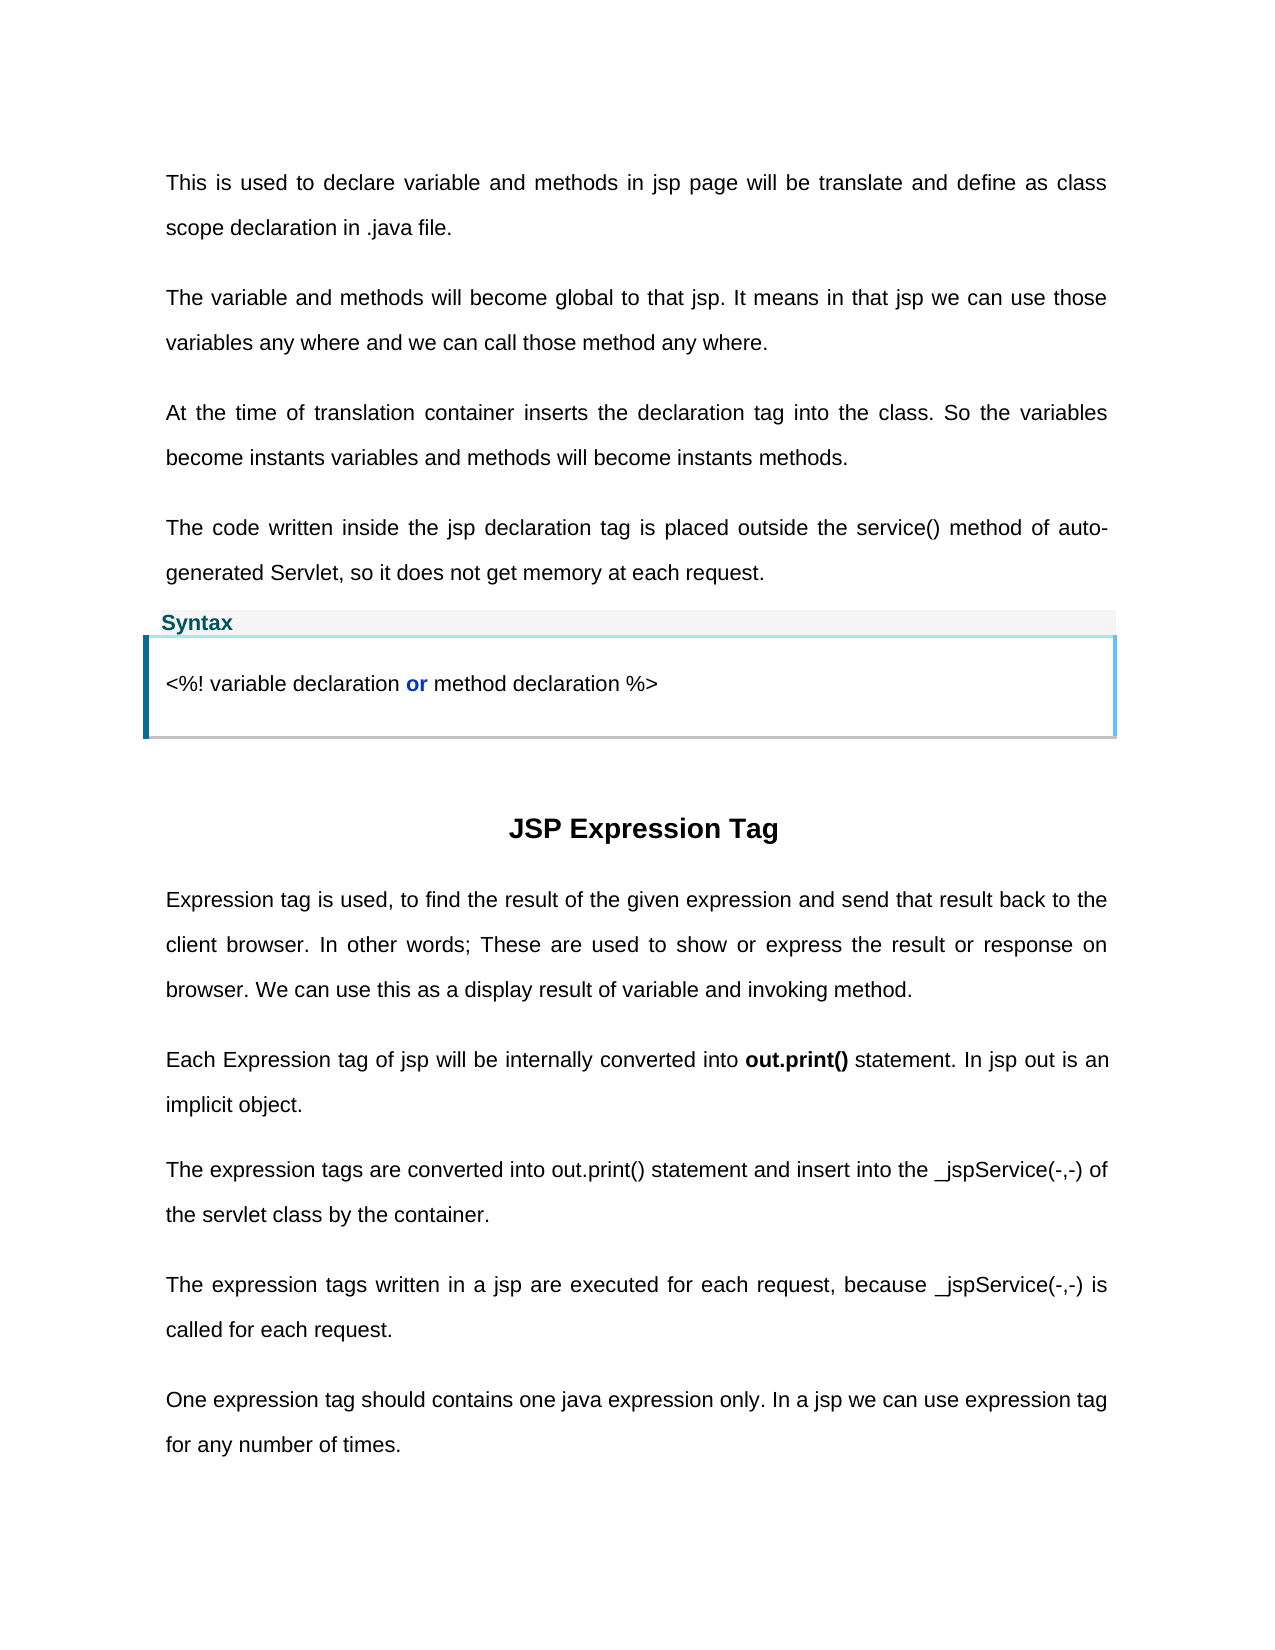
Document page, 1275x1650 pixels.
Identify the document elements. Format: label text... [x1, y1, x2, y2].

text Expression tag is used, to find the result of the given expression and send that result back to the client browser. In other words; These are used to show or express the result or response on browser. We can use this as a display result of variable and invoking method. [166, 868, 1109, 1003]
subtitle JSP Expression Tag [162, 812, 1125, 844]
text Each Expression tag of jsp will be internally converted into out.print() statement. In jsp out is an implicit object. [166, 1028, 1109, 1118]
text At the time of translation container inserts the declaration tag into the class. So the variables become instants variables and methods will become instants methods. [166, 380, 1109, 470]
text This is used to declare variable and methods in jsp page will be translate and define as class scope declaration in .java file. [166, 150, 1109, 240]
text One expression tag should contains one java expression only. In a jsp we can use expression tag for any number of times. [166, 1368, 1109, 1458]
text The variable and methods will become global to that jsp. It means in that jsp we can use those variables any where and we can call those method any where. [166, 265, 1109, 355]
text The expression tags are converted into out.print() statement and insert into the _jspService(-,-) of the servlet class by the container. [166, 1138, 1109, 1228]
text The code written inside the jsp declaration tag is placed outside the service() method of auto-generated Servlet, so it does not get memory at each request. [166, 495, 1109, 585]
subtitle Syntax [161, 610, 1116, 635]
text <%! variable declaration or method declaration %> [149, 638, 1113, 736]
text The expression tags written in a jsp are executed for each request, because _jspService(-,-) is called for each request. [166, 1253, 1109, 1343]
